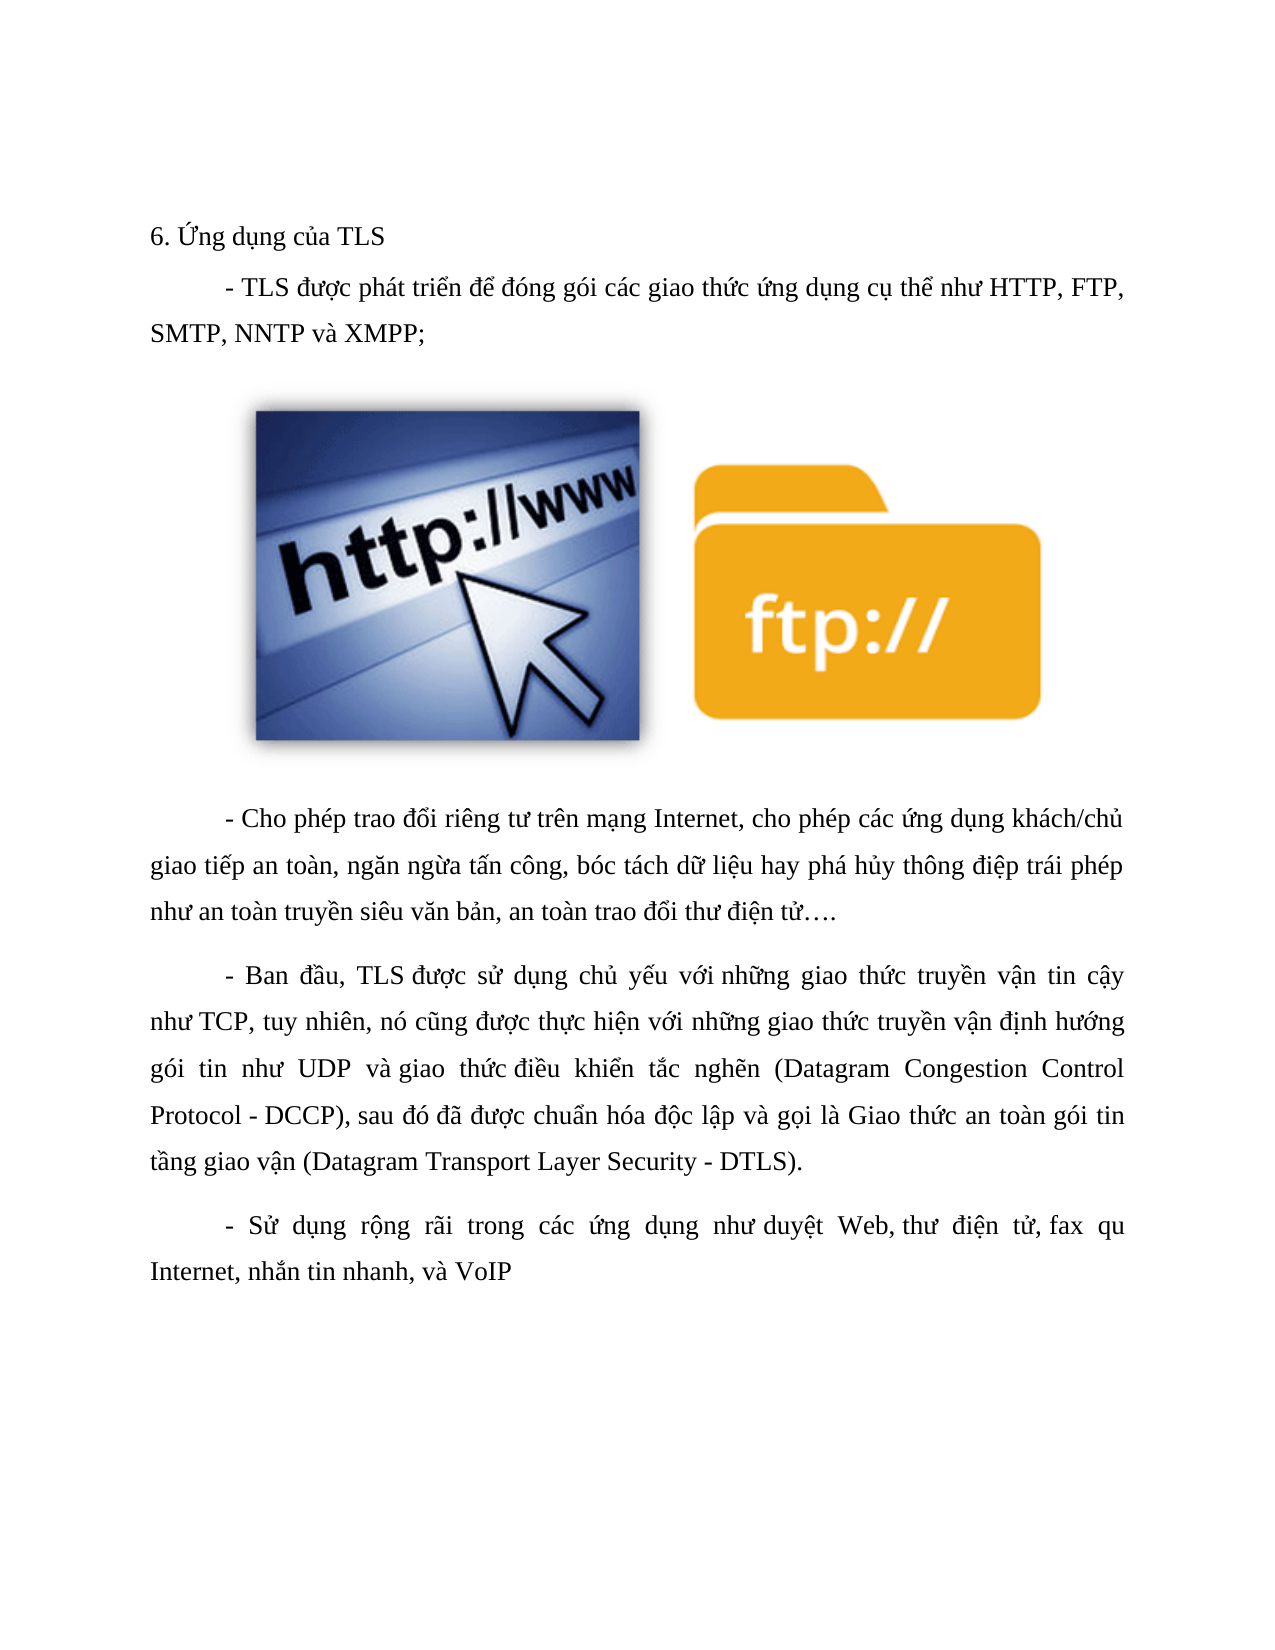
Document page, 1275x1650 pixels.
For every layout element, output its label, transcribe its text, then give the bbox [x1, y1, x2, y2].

text 6. Ứng dụng của TLS [150, 221, 1125, 252]
text - Cho phép trao đổi riêng tư trên mạng Internet, cho phép các ứng dụng khách/chủ giao tiếp an toàn, ngăn ngừa tấn công, bóc tách dữ liệu hay phá hủy thông điệp trái phép như an toàn truyền siêu văn bản, an toàn trao đổi thư điện tử…. [150, 802, 1125, 927]
text - Sử dụng rộng rãi trong các ứng dụng như duyệt Web, thư điện tử, fax qu Internet, nhắn tin nhanh, và VoIP [150, 1209, 1125, 1287]
text - Ban đầu, TLS được sử dụng chủ yếu với những giao thức truyền vận tin cậy như TCP, tuy nhiên, nó cũng được thực hiện với những giao thức truyền vận định hướng gói tin như UDP và giao thức điều khiển tắc nghẽn (Datagram Congestion Control Protocol - DCCP), sau đó đã được chuẩn hóa độc lập và gọi là Giao thức an toàn gói tin tầng giao vận (Datagram Transport Layer Security - DTLS). [150, 959, 1125, 1177]
text - TLS được phát triển để đóng gói các giao thức ứng dụng cụ thể như HTTP, FTP, SMTP, NNTP và XMPP; [150, 271, 1125, 348]
picture [225, 380, 1066, 772]
